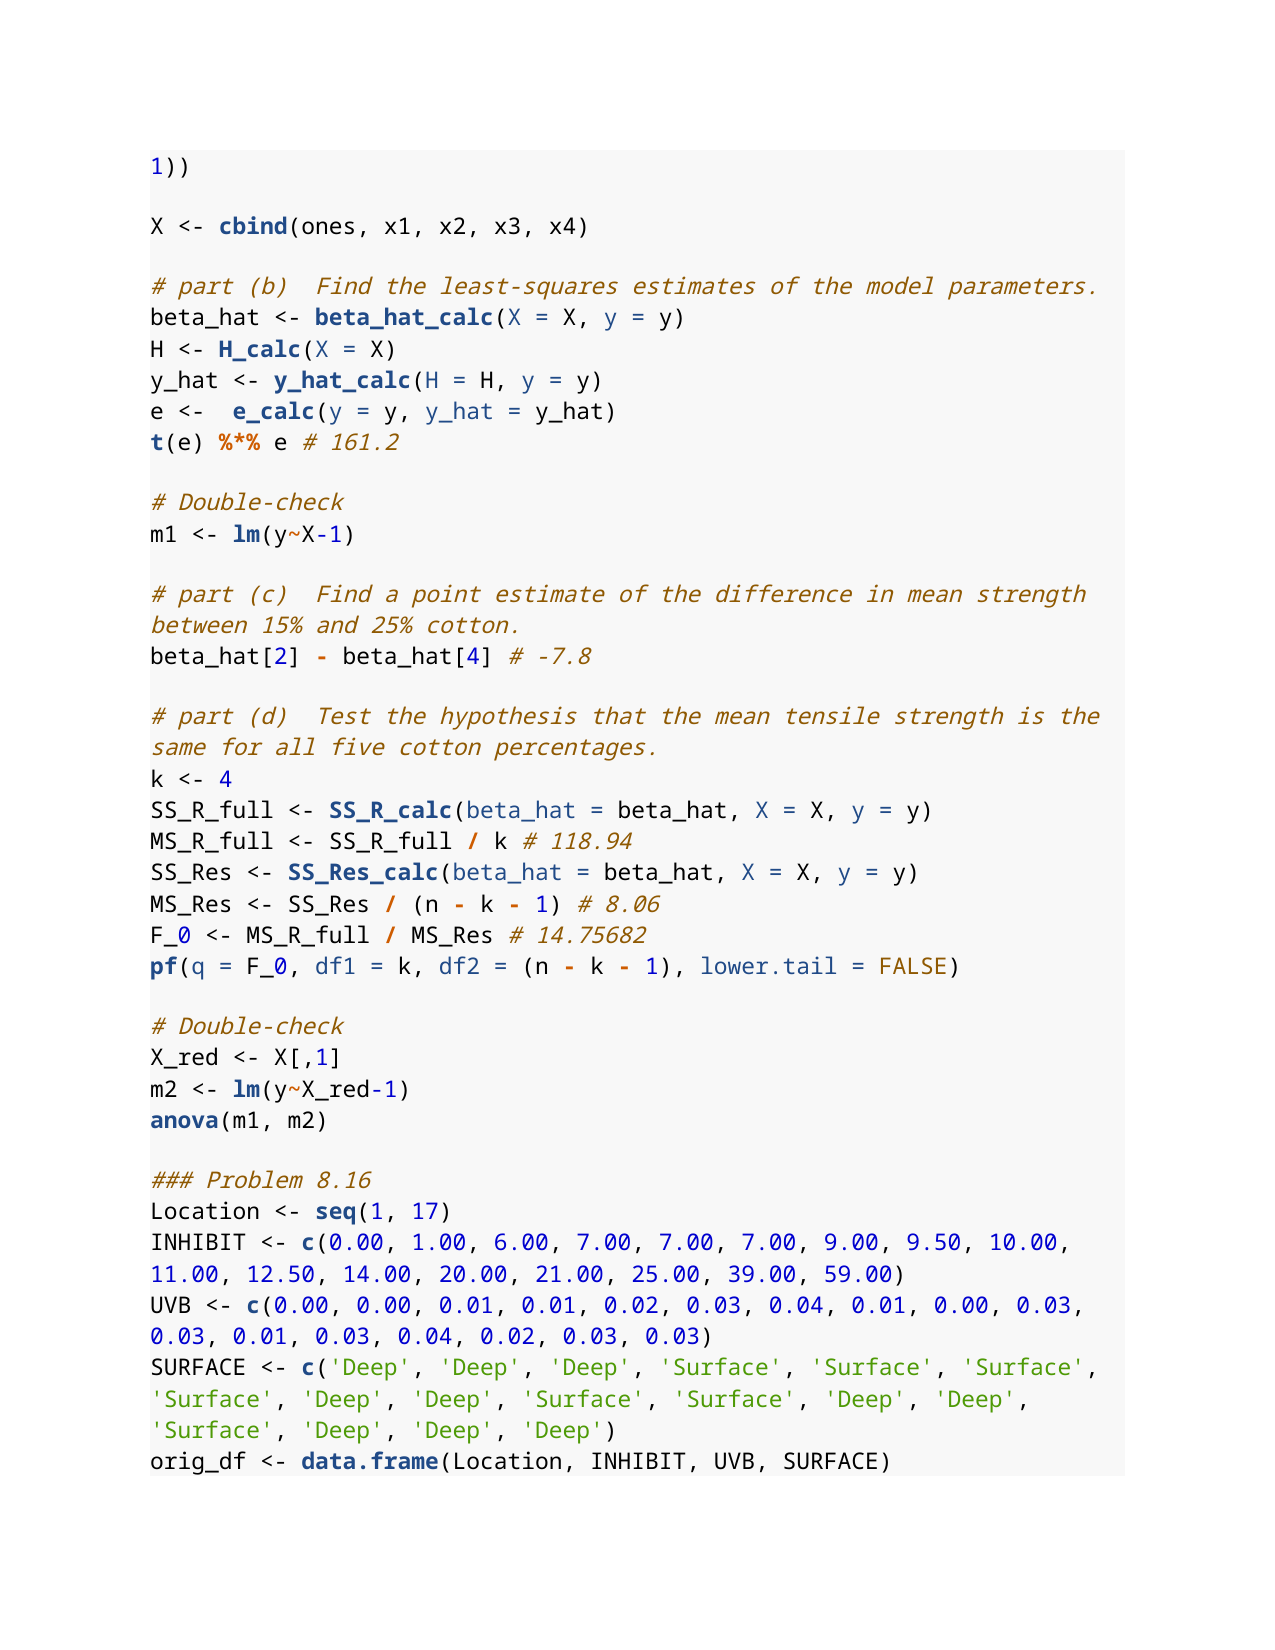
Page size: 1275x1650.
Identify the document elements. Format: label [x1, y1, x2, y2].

text [150, 150, 1125, 1476]
